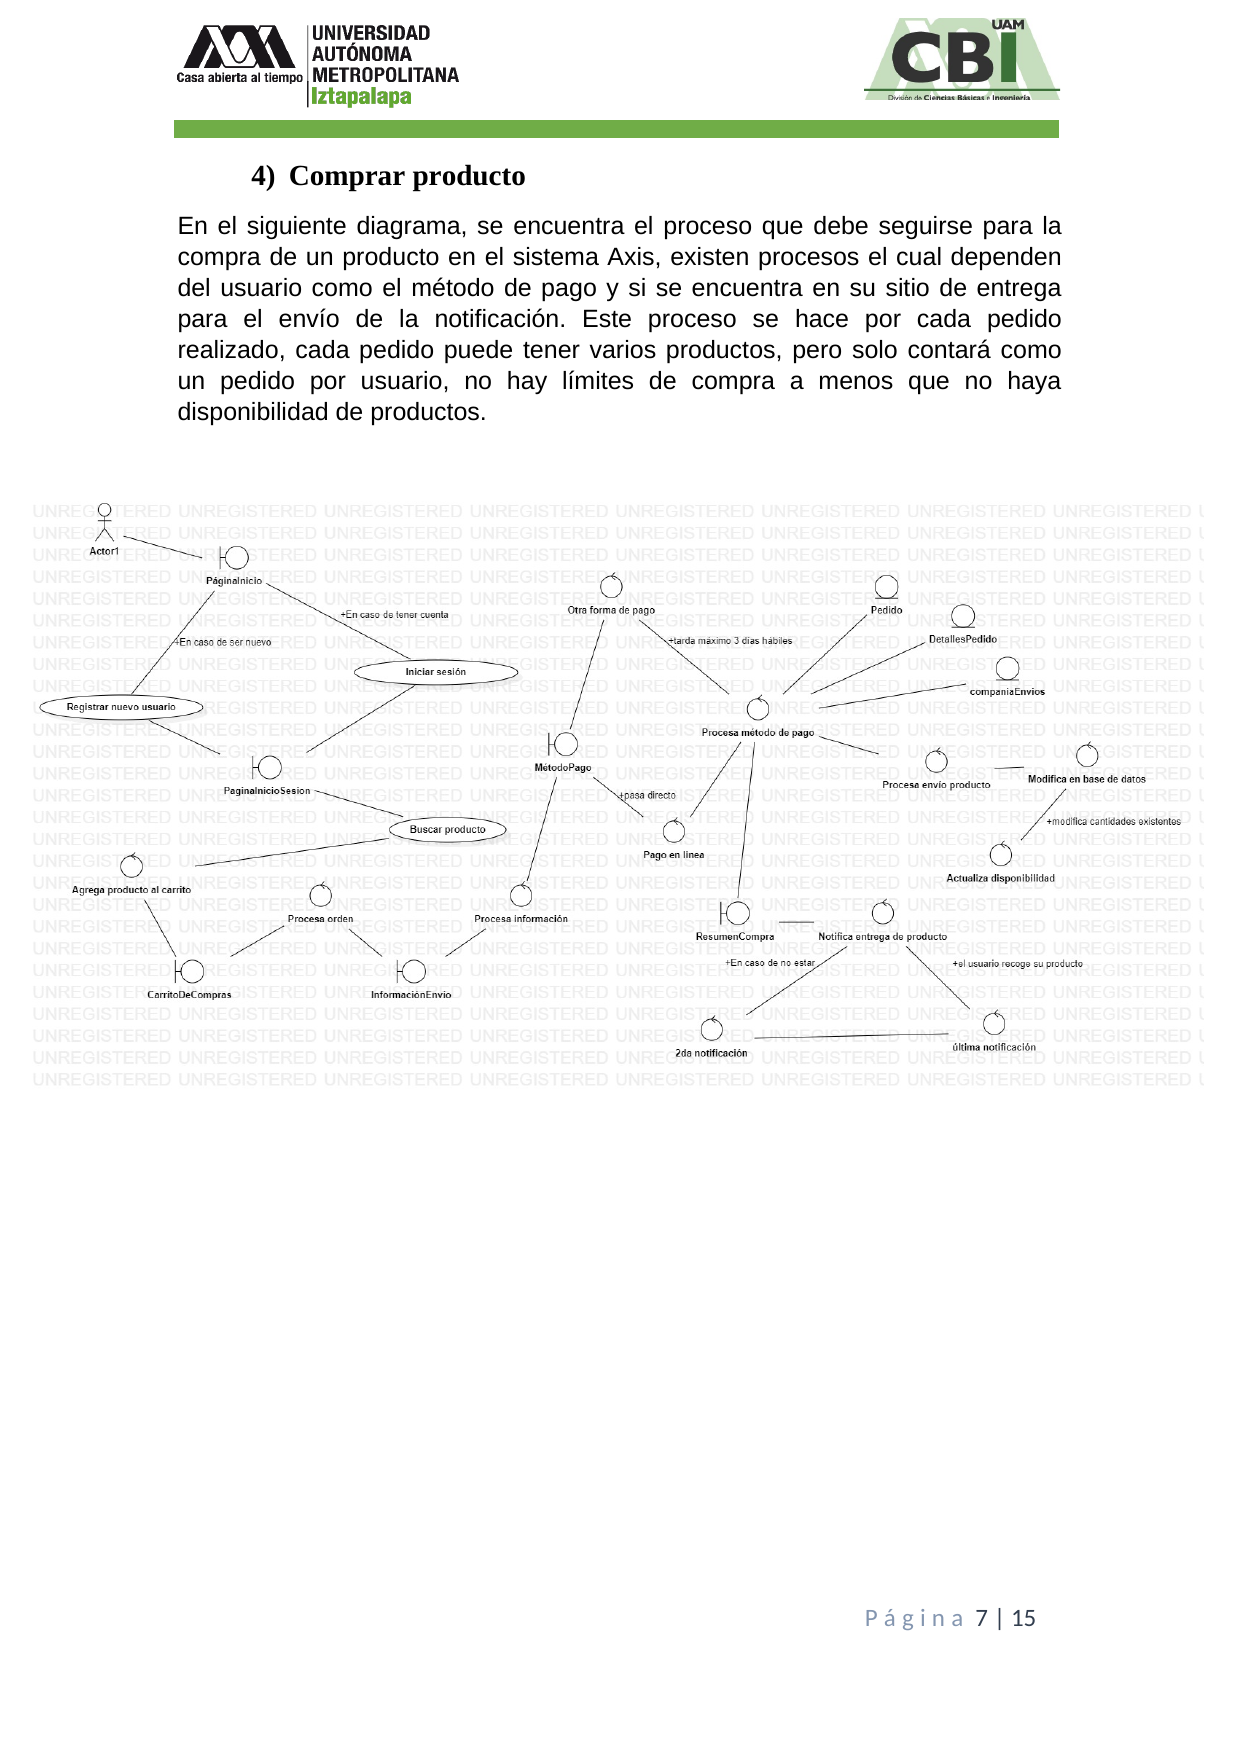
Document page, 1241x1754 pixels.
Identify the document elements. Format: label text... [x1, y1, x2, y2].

subtitle Comprar producto [251, 158, 1063, 191]
picture [863, 18, 1060, 100]
picture [32, 495, 1204, 1089]
text En el siguiente diagrama, se encuentra el proceso que debe seguirse para la compra de un producto en el sistema Axis, existen procesos el cual dependen del usuario como el método de pago y si se encuentra en su sitio de entrega para el envío de la notificación. Este proceso se hace por cada pedido realizado, cada pedido puede tener varios productos, pero solo contará como un pedido por usuario, no hay límites de compra a menos que no haya disponibilidad de productos. [177, 211, 1063, 426]
picture [177, 25, 459, 109]
